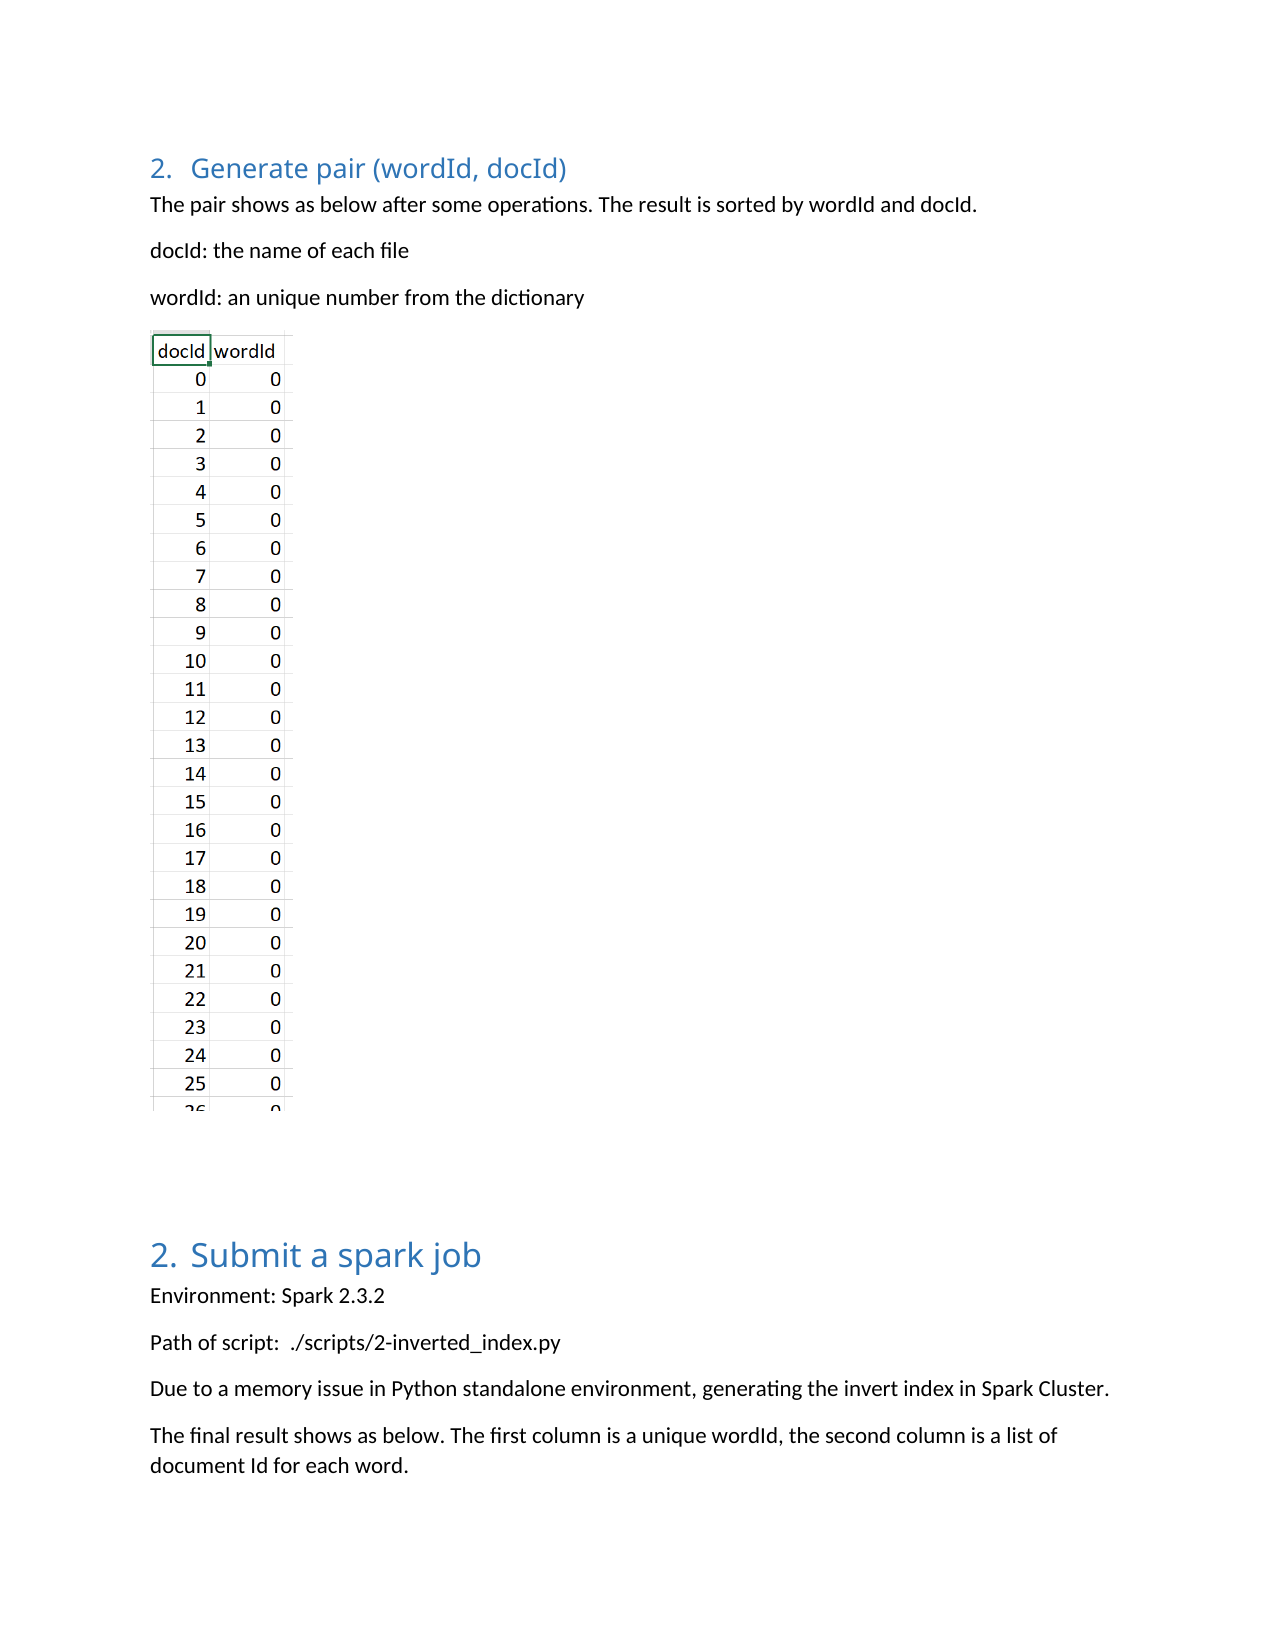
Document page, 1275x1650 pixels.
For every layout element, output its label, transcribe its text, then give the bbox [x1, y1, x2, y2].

text The pair shows as below after some operations. The result is sorted by wordId and docId. [150, 190, 1125, 218]
text Environment: Spark 2.3.2 [150, 1281, 1125, 1309]
text Due to a memory issue in Python standalone environment, generating the invert index in Spark Cluster. [150, 1374, 1125, 1403]
text wordId: an unique number from the dictionary [150, 283, 1125, 312]
text The final result shows as below. The first column is a unique wordId, the second column is a list of document Id for each word. [150, 1421, 1125, 1480]
picture [150, 330, 293, 1111]
subtitle Generate pair (wordId, docId) [150, 150, 1125, 187]
subtitle Submit a spark job [150, 1232, 1125, 1277]
text docId: the name of each file [150, 237, 1125, 265]
text Path of script: ./scripts/2-inverted_index.py [150, 1328, 1125, 1356]
